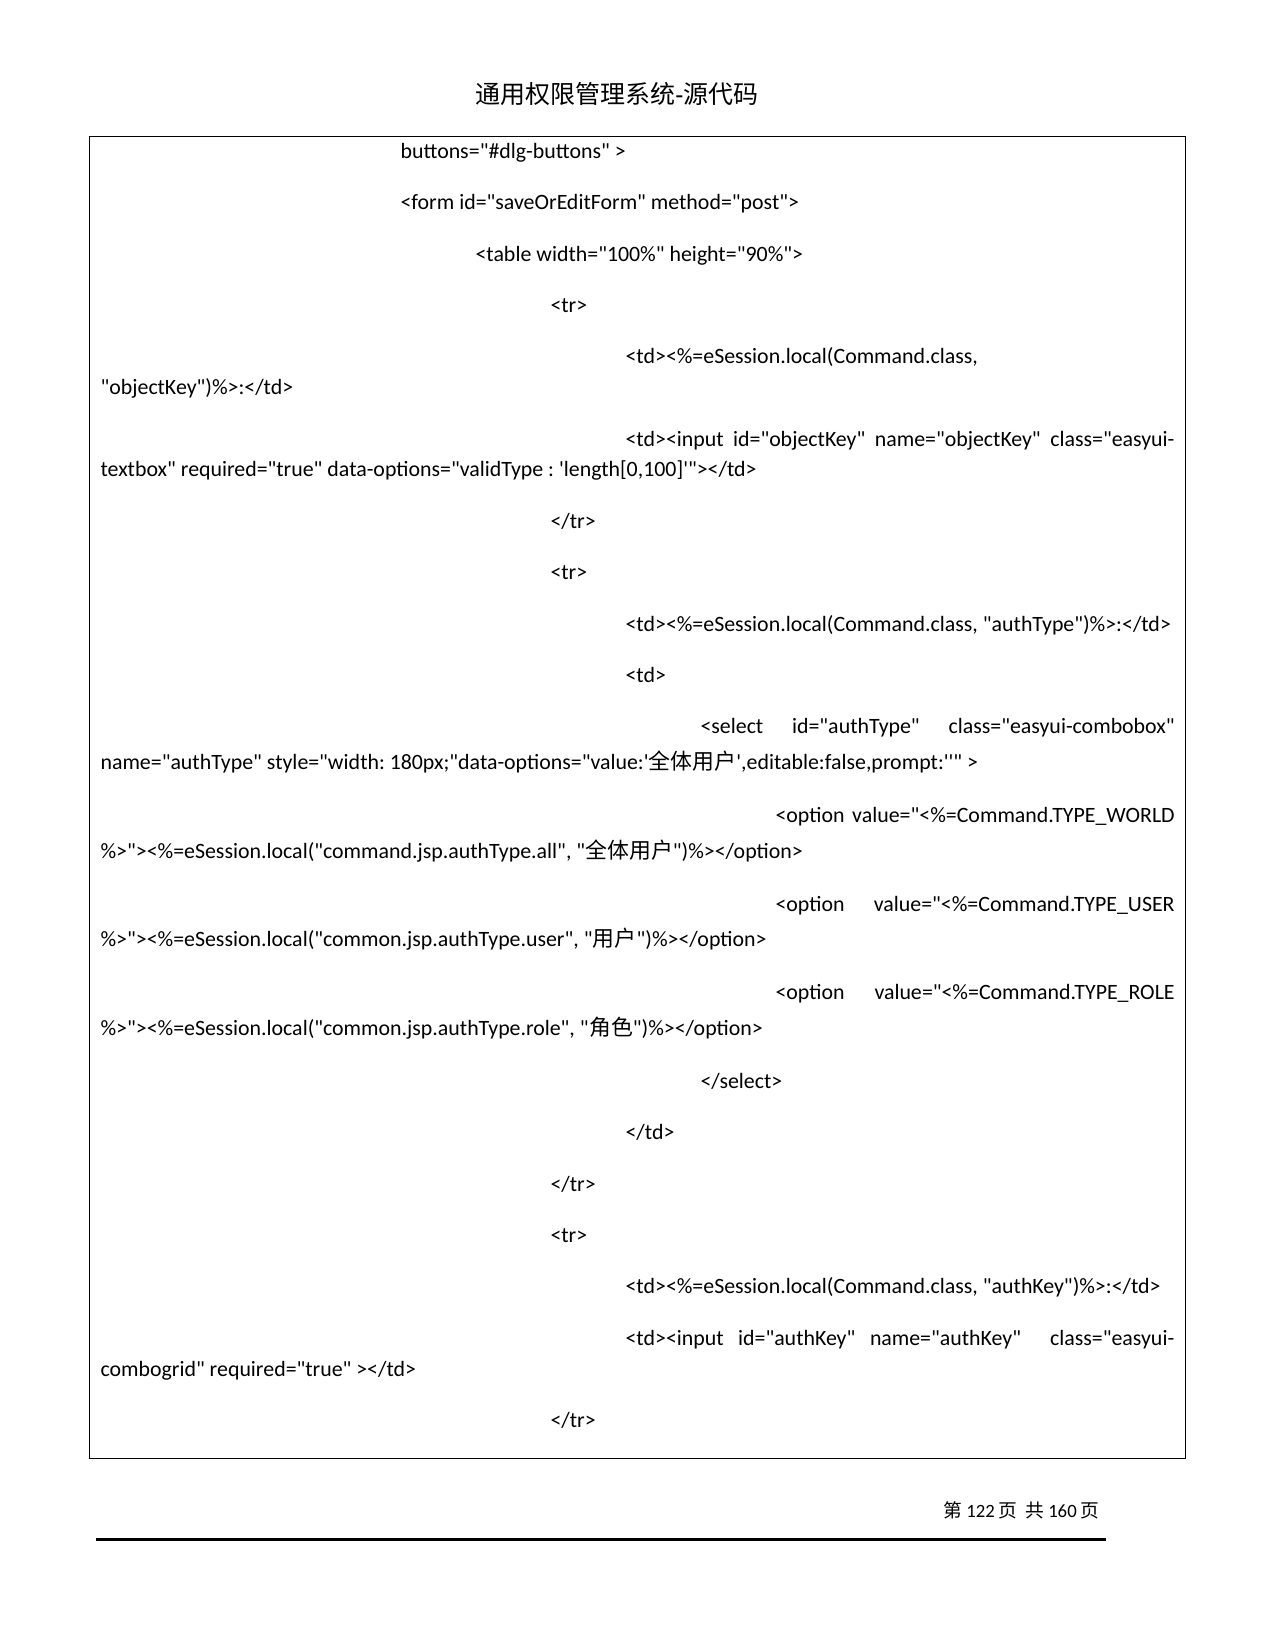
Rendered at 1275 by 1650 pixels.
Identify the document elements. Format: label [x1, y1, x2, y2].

table_header [90, 137, 1185, 1457]
